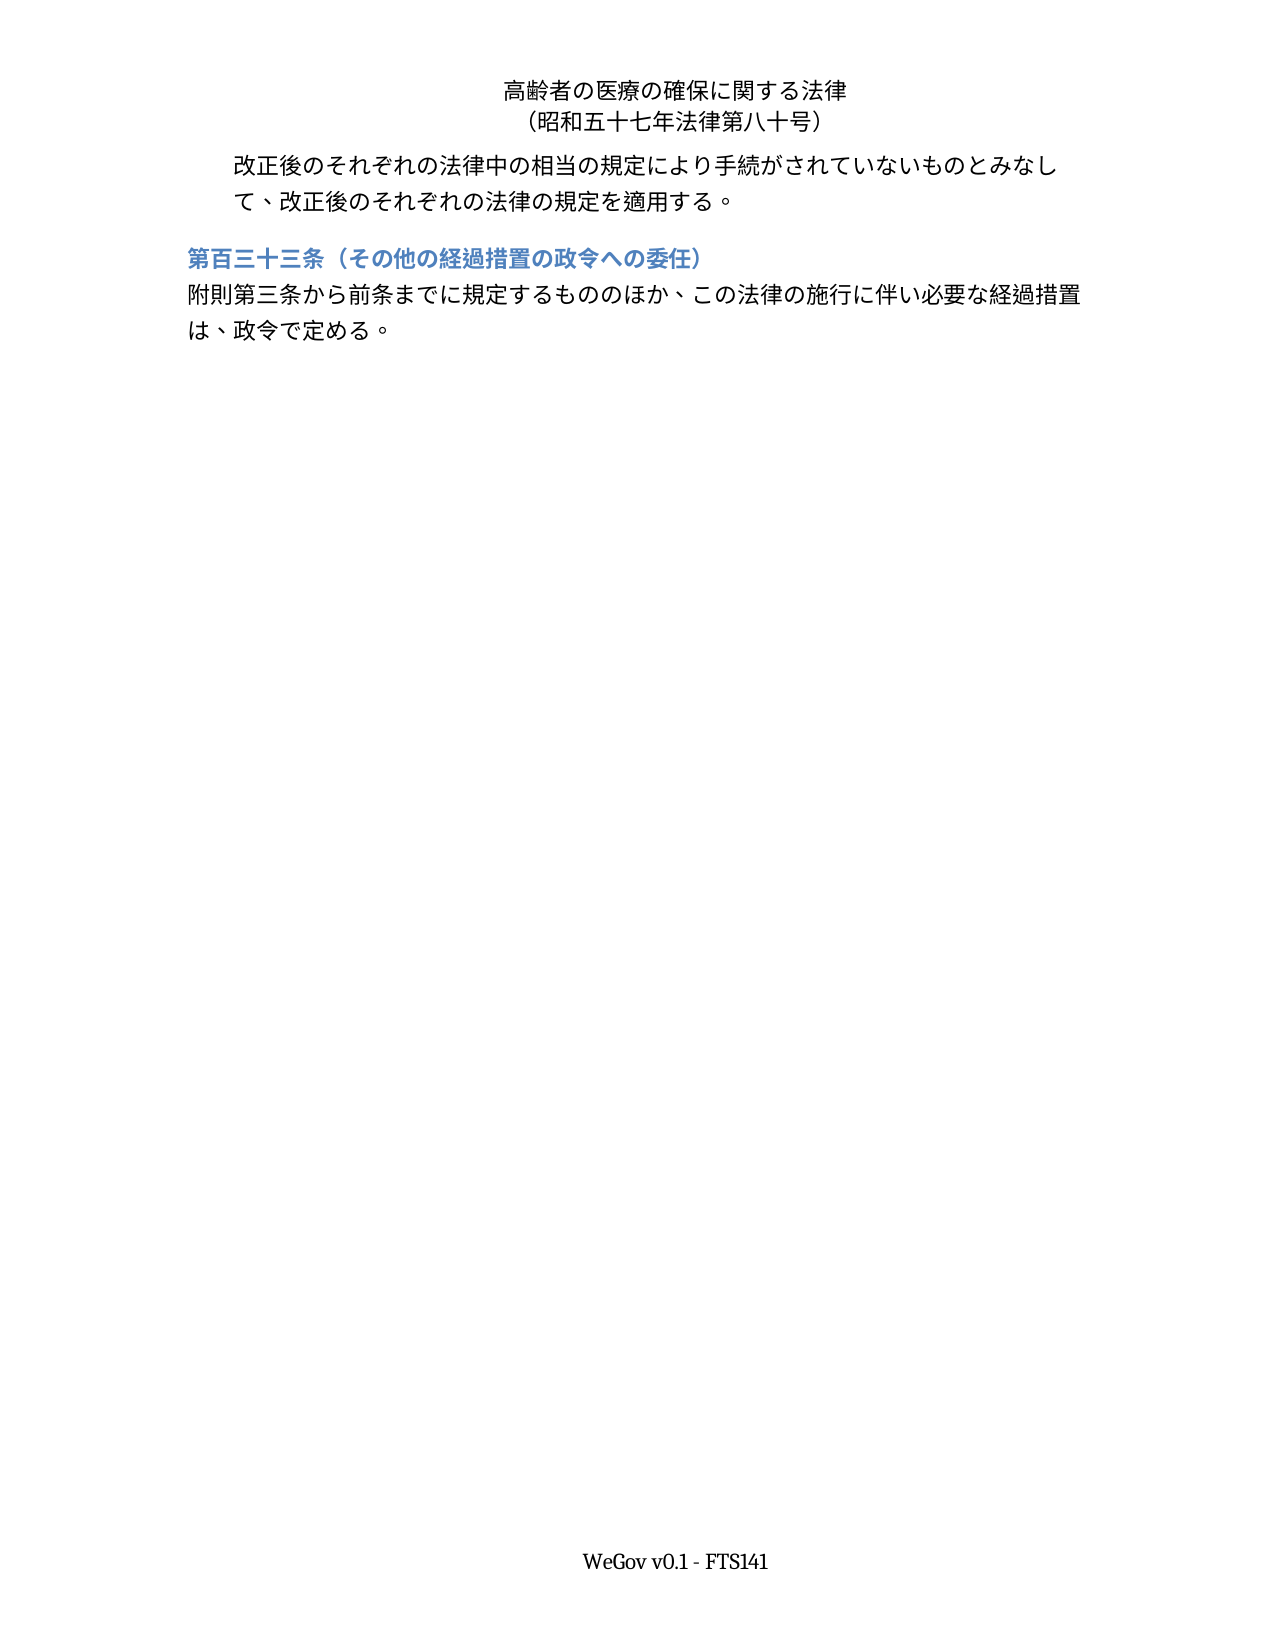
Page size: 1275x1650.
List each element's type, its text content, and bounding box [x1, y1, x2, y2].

text 附則第三条から前条までに規定するもののほか、この法律の施行に伴い必要な経過措置は、政令で定める。 [187, 279, 1087, 346]
subtitle 第百三十三条（その他の経過措置の政令への委任） [187, 243, 1087, 274]
